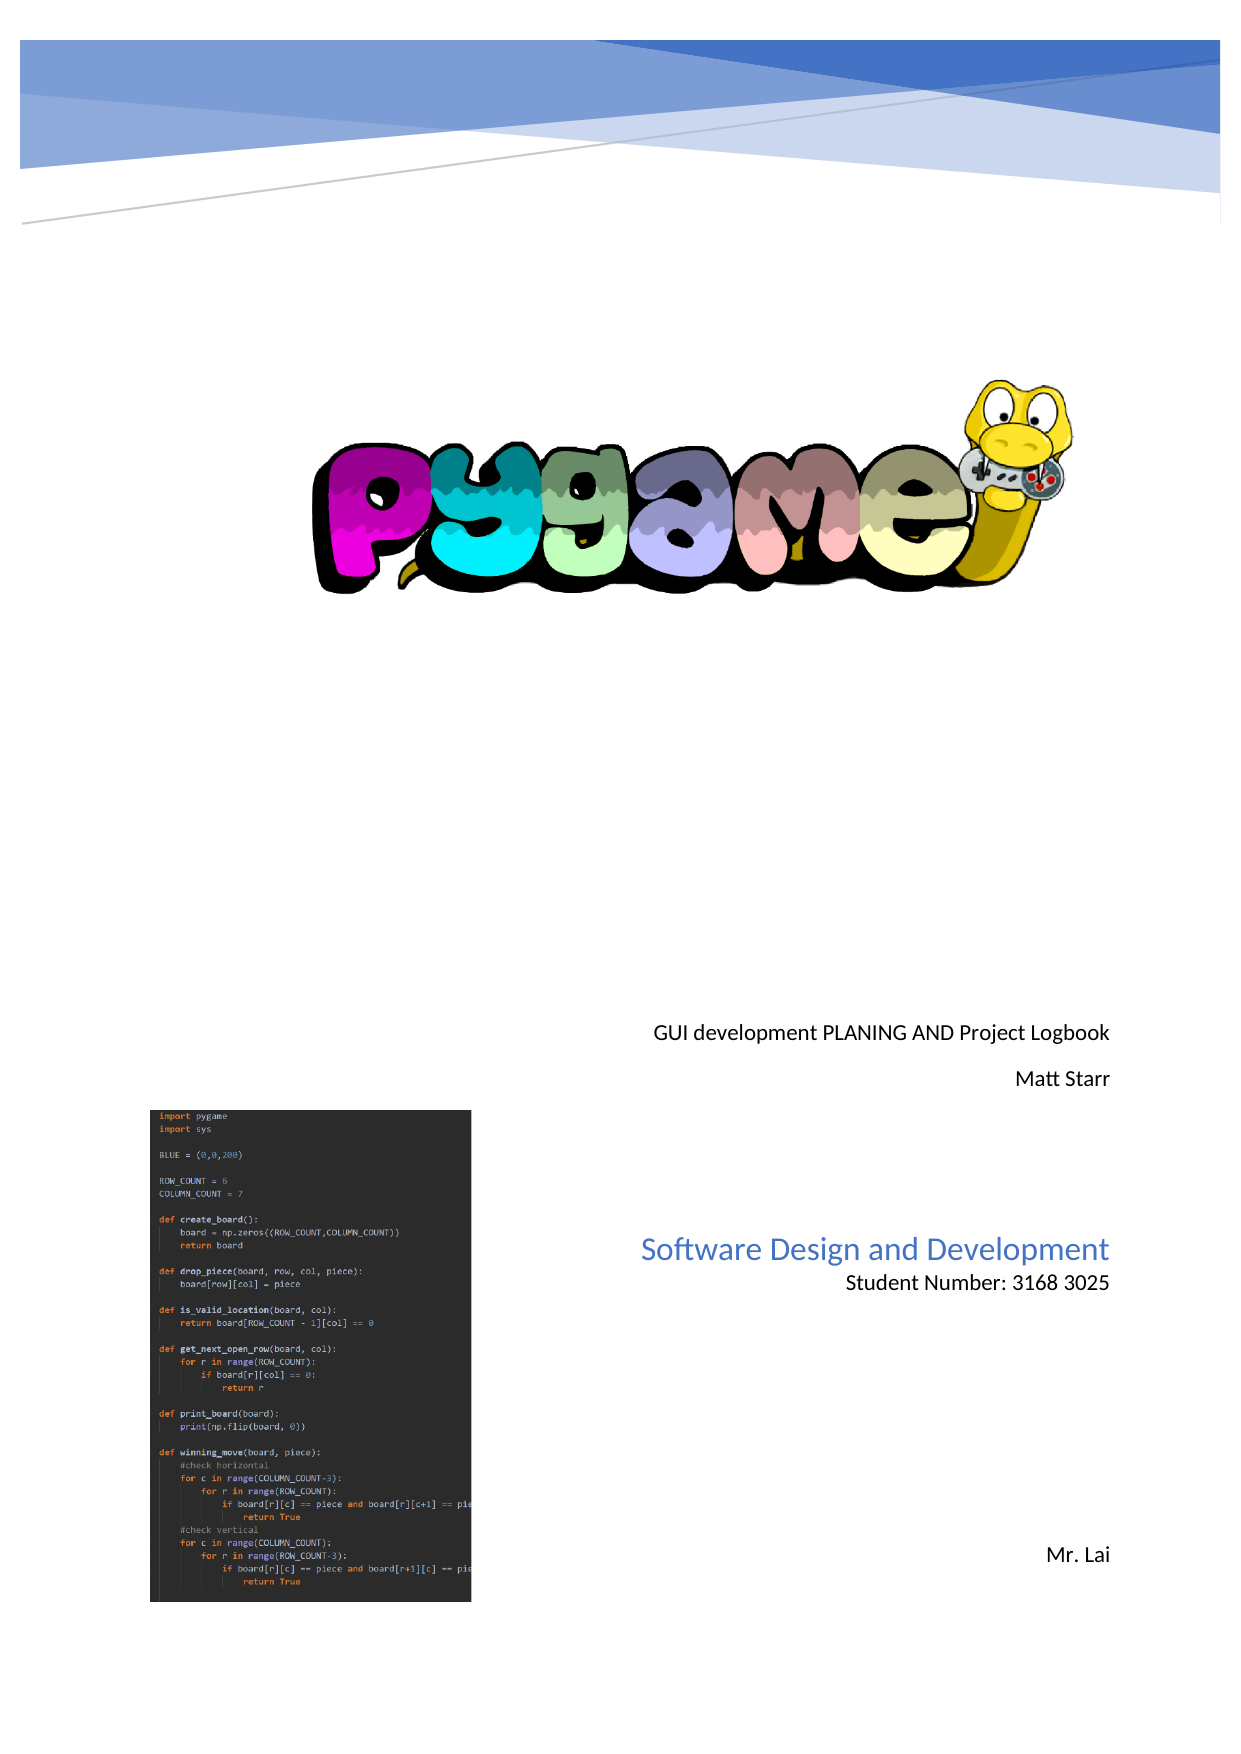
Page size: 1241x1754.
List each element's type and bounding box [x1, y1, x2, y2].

picture [150, 1110, 472, 1602]
picture [20, 40, 1221, 240]
picture [306, 371, 1091, 682]
